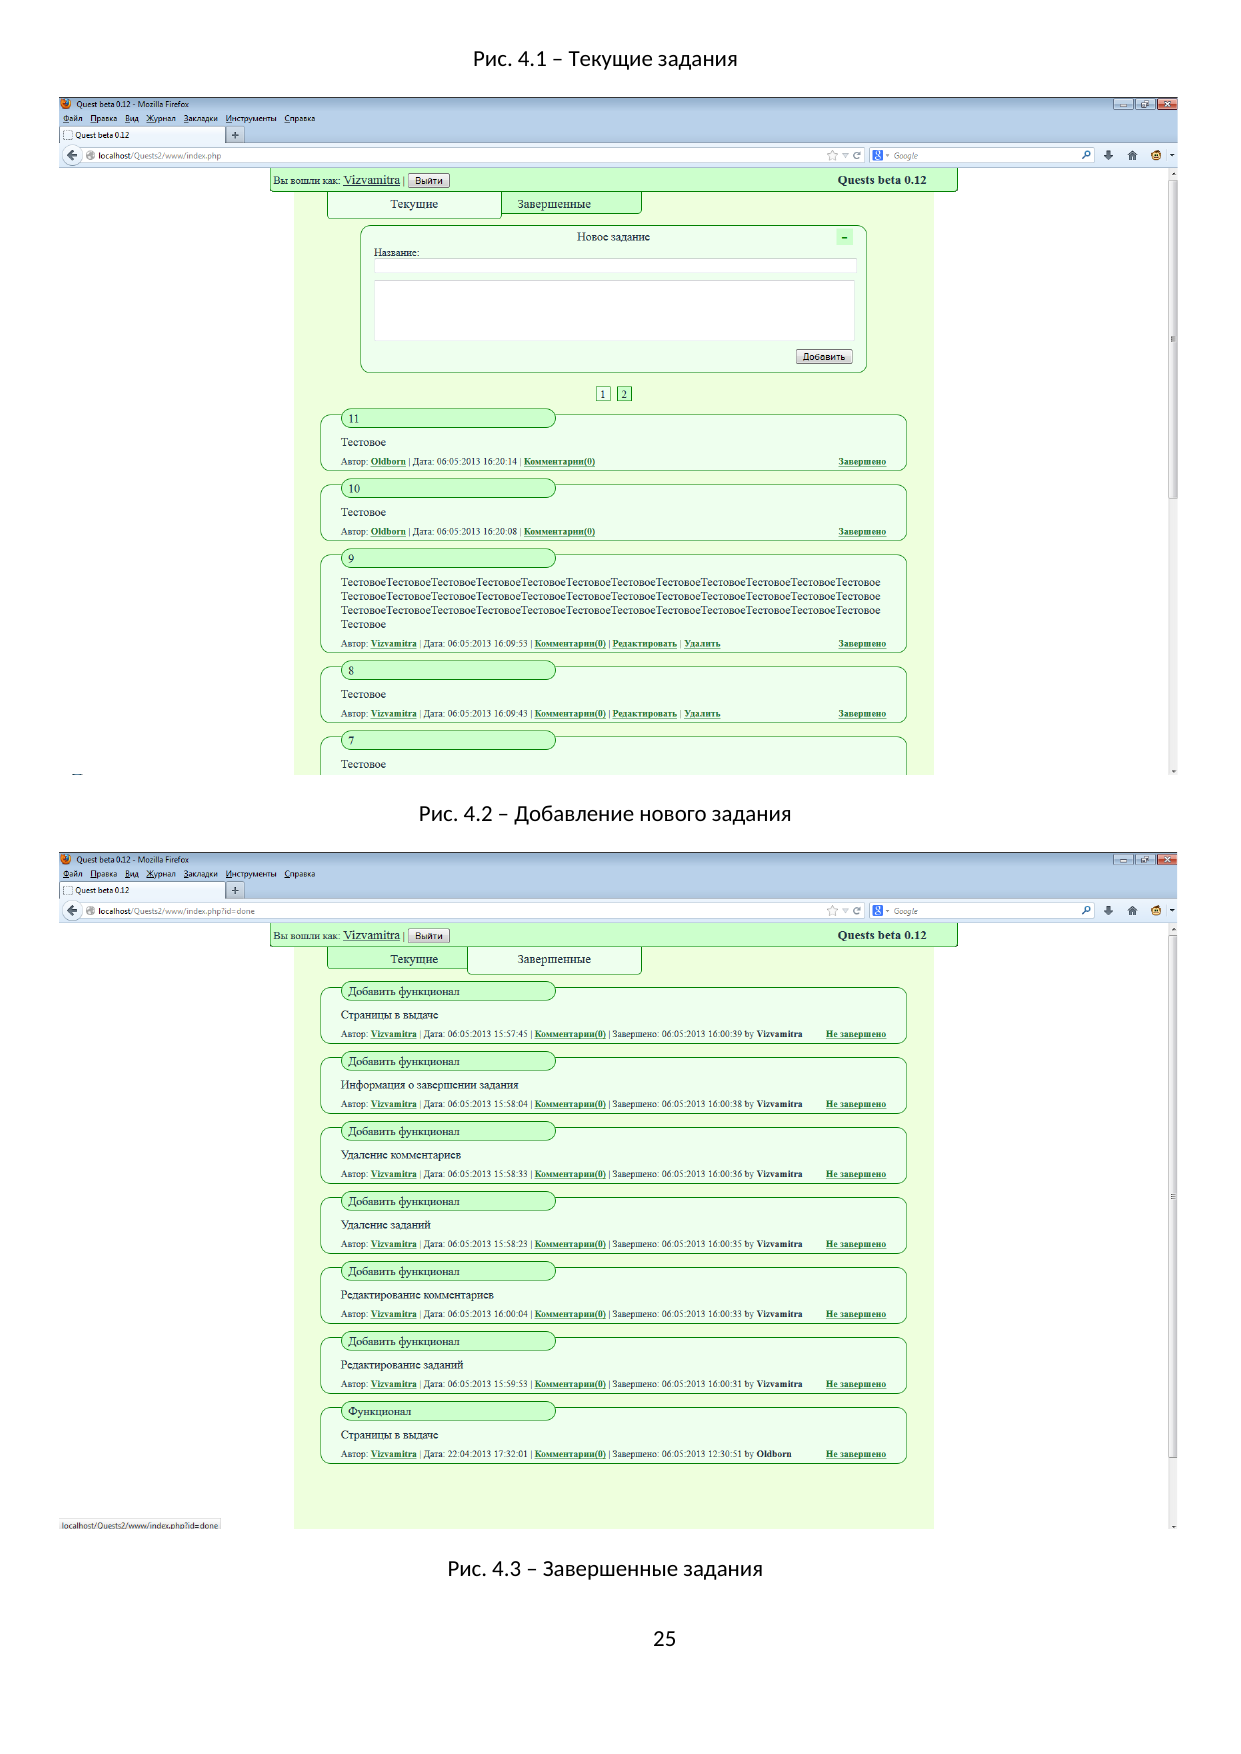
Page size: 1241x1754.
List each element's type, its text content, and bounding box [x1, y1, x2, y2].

picture [59, 852, 1178, 1529]
picture [59, 97, 1178, 775]
text Рис. 4.3 – Завершенные задания [59, 1554, 1152, 1582]
text Рис. 4.1 – Текущие задания [59, 44, 1152, 72]
text Рис. 4.2 – Добавление нового задания [59, 799, 1152, 827]
